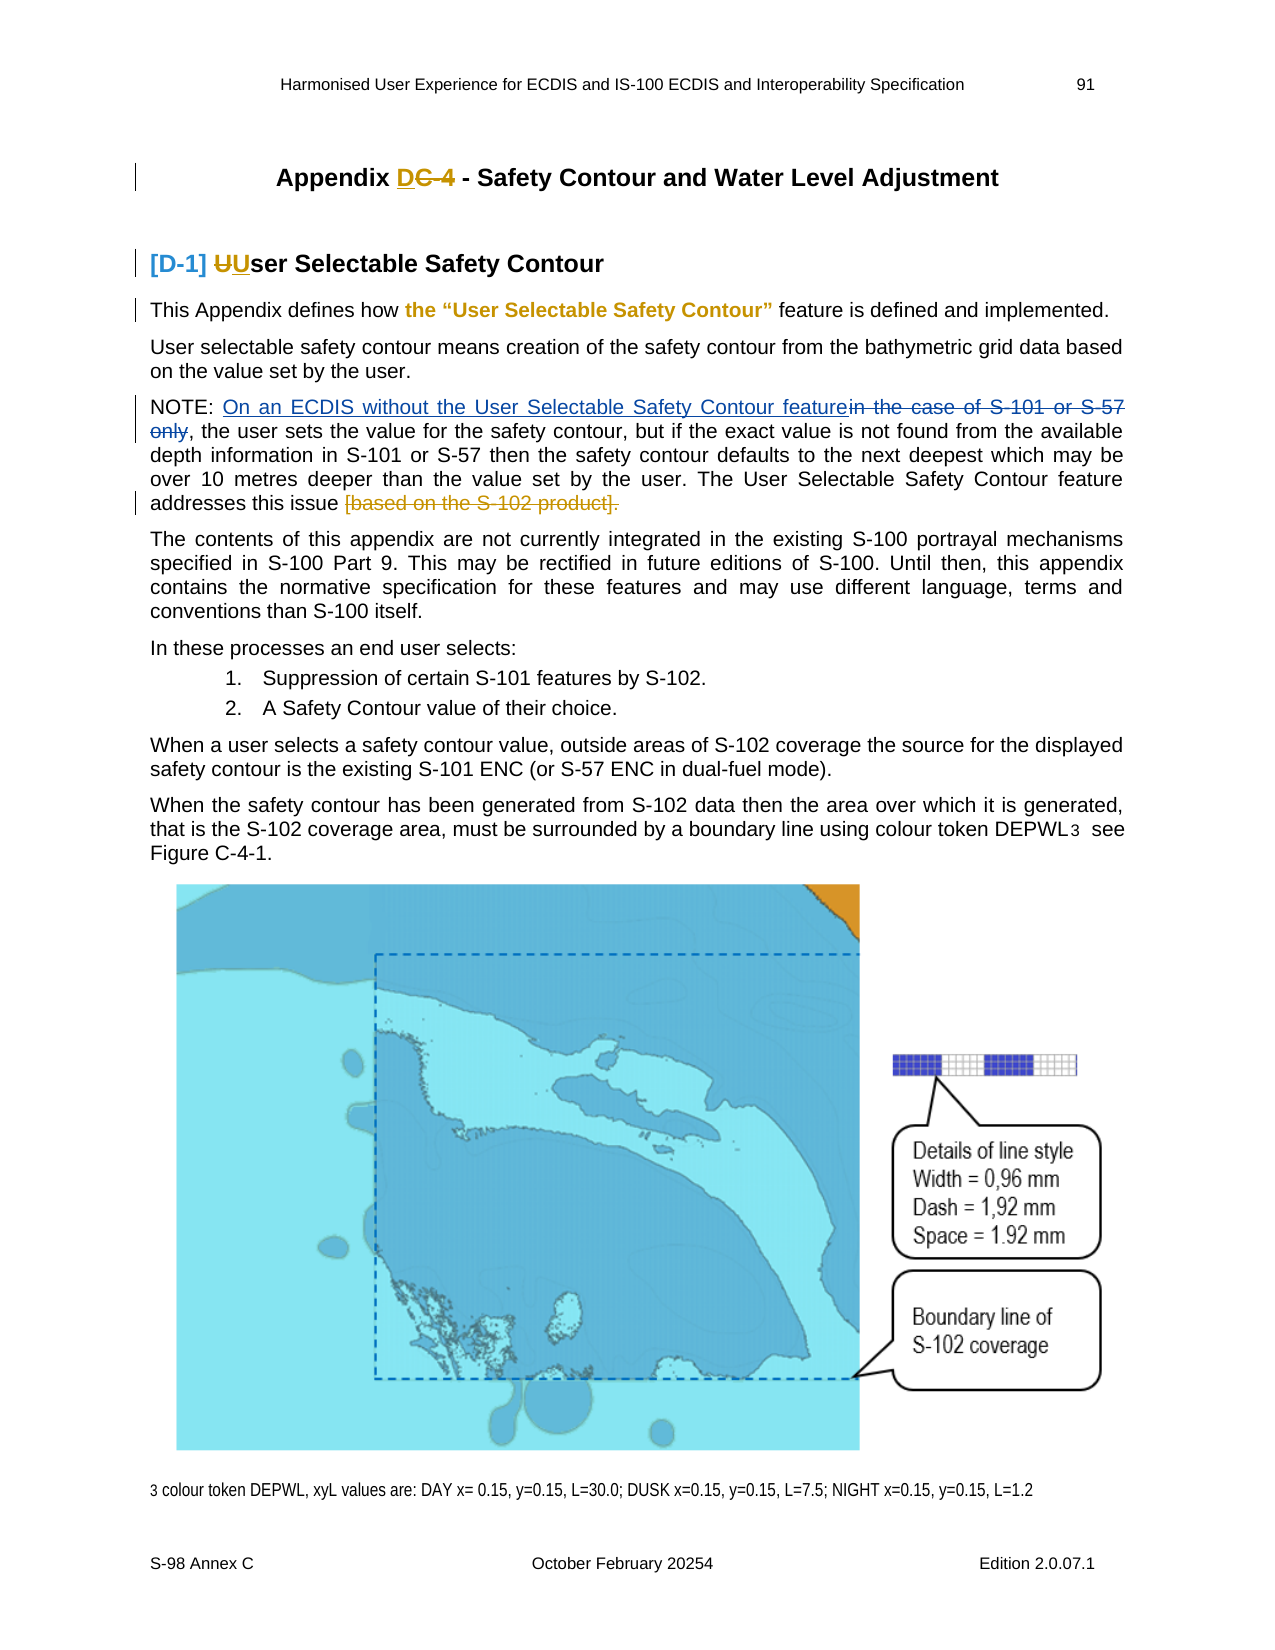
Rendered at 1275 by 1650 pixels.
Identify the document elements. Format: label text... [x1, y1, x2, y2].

list A Safety Contour value of their choice. [225, 696, 1125, 720]
text The contents of this appendix are not currently integrated in the existing S-100 portrayal mechanisms specified in S-100 Part 9. This may be rectified in future editions of S-100. Until then, this appendix contains the normative specification for these features and may use different language, terms and conventions than S-100 itself. [150, 527, 1125, 623]
text When a user selects a safety contour value, outside areas of S-102 coverage the source for the displayed safety contour is the existing S-101 ENC (or S-57 ENC in dual-fuel mode). [150, 732, 1125, 780]
text When the safety contour has been generated from S-102 data then the area over which it is generated, that is the S-102 coverage area, must be surrounded by a boundary line using colour token DEPWL see Figure C-4-1. [150, 793, 1125, 865]
picture [168, 877, 1108, 1459]
text NOTE: , the user sets the value for the safety contour, but if the exact value is not found from the available depth information in S-101 or S-57 then the safety contour defaults to the next deepest which may be over 10 metres deeper than the value set by the user. The User Selectable Safety Contour feature addresses this issue [150, 395, 1125, 515]
subtitle ser Selectable Safety Contour [150, 248, 1125, 277]
text This Appendix defines how the “User Selectable Safety Contour” feature is defined and implemented. [150, 298, 1125, 322]
subtitle Appendix - Safety Contour and Water Level Adjustment [150, 162, 1125, 191]
text In these processes an end user selects: [150, 636, 1125, 659]
list Suppression of certain S-101 features by S-102. [225, 666, 1125, 690]
text User selectable safety contour means creation of the safety contour from the bathymetric grid data based on the value set by the user. [150, 334, 1125, 382]
